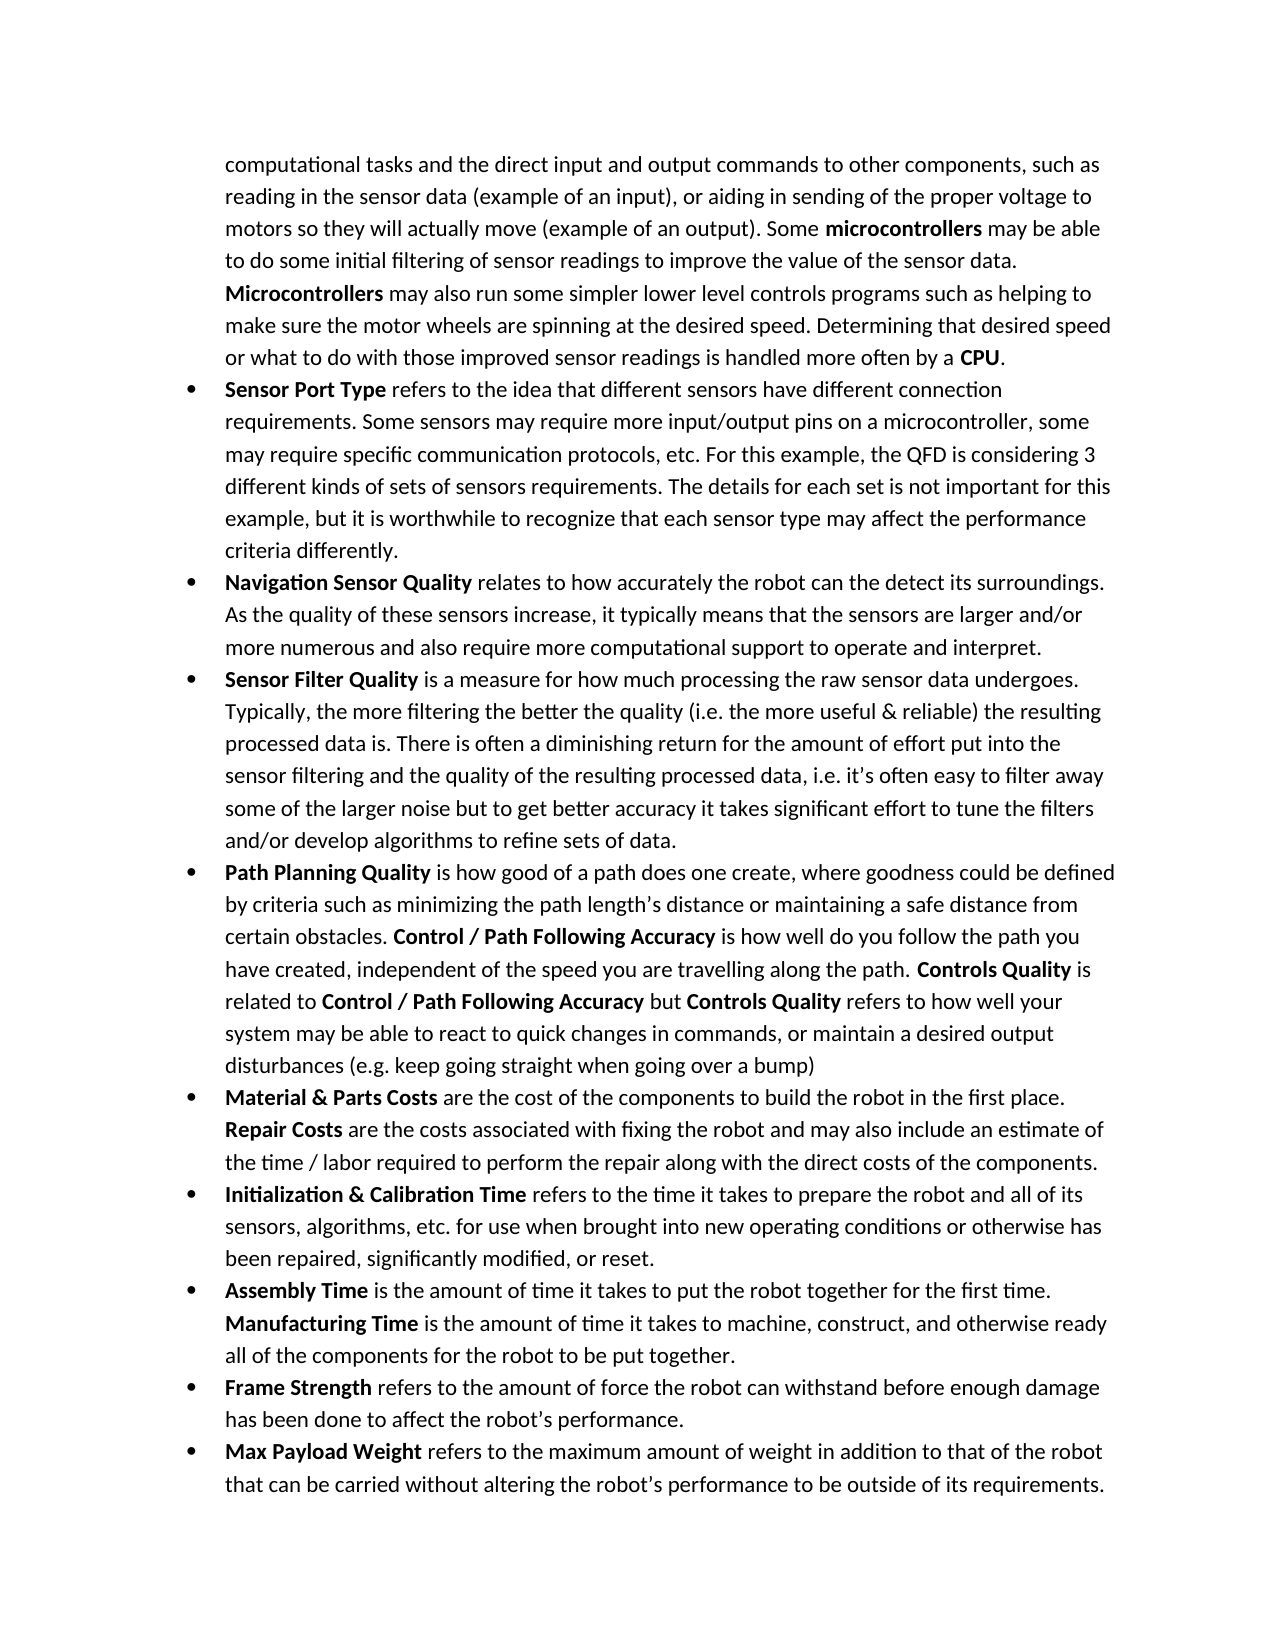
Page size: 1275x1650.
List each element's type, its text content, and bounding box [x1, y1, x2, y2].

list Initialization & Calibration Time refers to the time it takes to prepare the robot and all of its sensors, algorithms, etc. for use when brought into new operating conditions or otherwise has been repaired, significantly modified, or reset. [187, 1180, 1125, 1272]
list Frame Strength refers to the amount of force the robot can withstand before enough damage has been done to affect the robot’s performance. [187, 1373, 1125, 1433]
list Assembly Time is the amount of time it takes to put the robot together for the first time. Manufacturing Time is the amount of time it takes to machine, construct, and otherwise ready all of the components for the robot to be put together. [187, 1277, 1125, 1369]
list Sensor Port Type refers to the idea that different sensors have different connection requirements. Some sensors may require more input/output pins on a microcontroller, some may require specific communication protocols, etc. For this example, the QFD is considering 3 different kinds of sets of sensors requirements. The details for each set is not important for this example, but it is worthwhile to recognize that each sensor type may affect the performance criteria differently. [187, 375, 1125, 564]
list Material & Parts Costs are the cost of the components to build the robot in the first place. Repair Costs are the costs associated with fixing the robot and may also include an estimate of the time / labor required to perform the repair along with the direct costs of the components. [187, 1083, 1125, 1176]
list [187, 150, 1125, 371]
list Navigation Sensor Quality relates to how accurately the robot can the detect its surroundings. As the quality of these sensors increase, it typically means that the sensors are larger and/or more numerous and also require more computational support to operate and interpret. [187, 568, 1125, 661]
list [187, 1437, 1125, 1498]
list Path Planning Quality is how good of a path does one create, where goodness could be defined by criteria such as minimizing the path length’s distance or maintaining a safe distance from certain obstacles. Control / Path Following Accuracy is how well do you follow the path you have created, independent of the speed you are travelling along the path. Controls Quality is related to Control / Path Following Accuracy but Controls Quality refers to how well your system may be able to react to quick changes in commands, or maintain a desired output disturbances (e.g. keep going straight when going over a bump) [187, 858, 1125, 1079]
list Sensor Filter Quality is a measure for how much processing the raw sensor data undergoes. Typically, the more filtering the better the quality (i.e. the more useful & reliable) the resulting processed data is. There is often a diminishing return for the amount of effort put into the sensor filtering and the quality of the resulting processed data, i.e. it’s often easy to filter away some of the larger noise but to get better accuracy it takes significant effort to tune the filters and/or develop algorithms to refine sets of data. [187, 665, 1125, 854]
